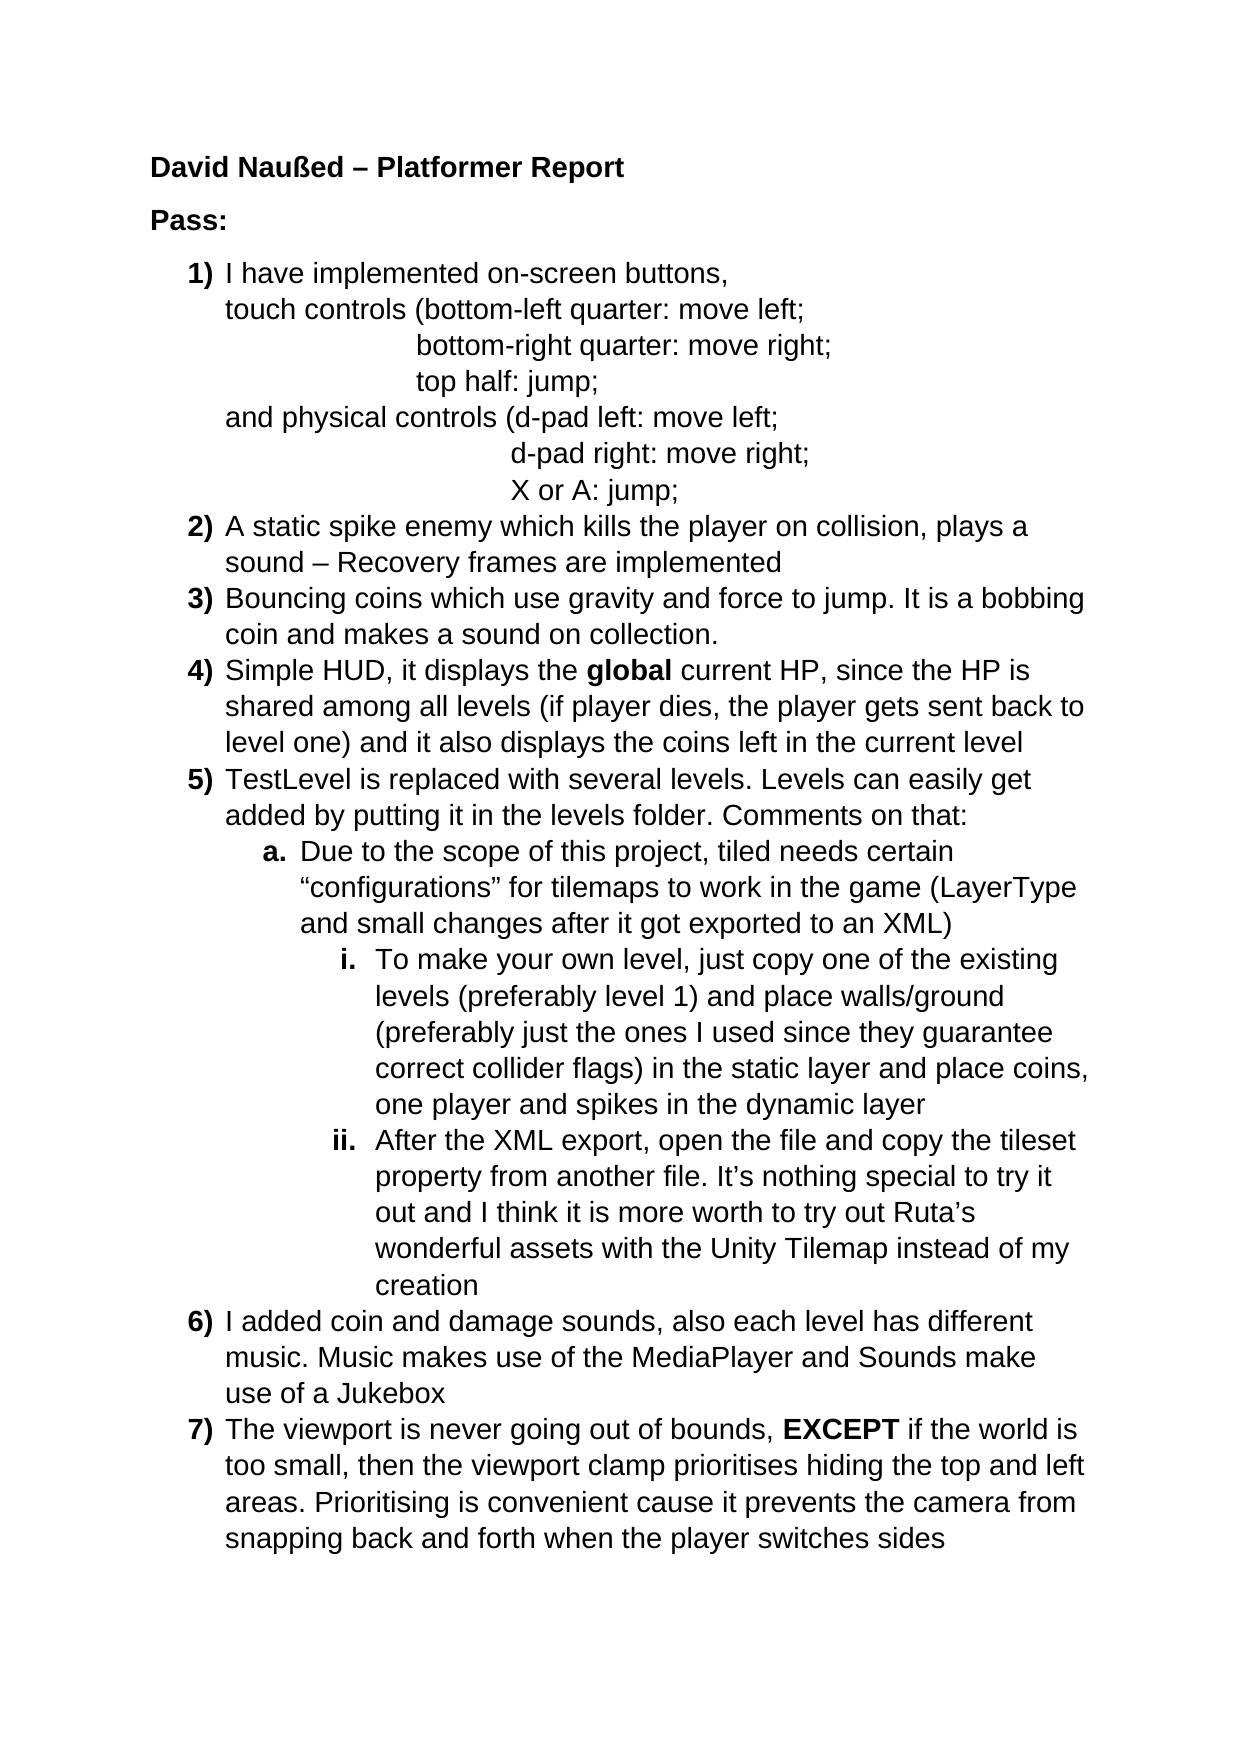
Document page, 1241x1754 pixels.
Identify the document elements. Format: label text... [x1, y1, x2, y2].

list A static spike enemy which kills the player on collision, plays a sound – Recovery frames are implemented [187, 509, 1090, 578]
list TestLevel is replaced with several levels. Levels can easily get added by putting it in the levels folder. Comments on that: [187, 762, 1090, 831]
list The viewport is never going out of bounds, EXCEPT if the world is too small, then the viewport clamp prioritises hiding the top and left areas. Prioritising is convenient cause it prevents the camera from snapping back and forth when the player switches sides [187, 1412, 1090, 1554]
list I added coin and damage sounds, also each level has different music. Music makes use of the MediaPlayer and Sounds make use of a Jukebox [187, 1304, 1090, 1410]
list After the XML export, open the file and copy the tileset property from another file. It’s nothing special to try it out and I think it is more worth to try out Ruta’s wonderful assets with the Unity Tilemap instead of my creation [356, 1123, 1090, 1301]
list Simple HUD, it displays the global current HP, since the HP is shared among all levels (if player dies, the player gets sent back to level one) and it also displays the coins left in the current level [187, 653, 1090, 759]
text David Naußed – Platformer Report [150, 150, 1090, 183]
list I have implemented on-screen buttons, touch controls (bottom-left quarter: move left; bottom-right quarter: move right; top half: jump; and physical controls (d-pad left: move left; d-pad right: move right; X or A: jump; [187, 256, 1090, 506]
list Due to the scope of this project, tiled needs certain “configurations” for tilemaps to work in the game (LayerType and small changes after it got exported to an XML) [262, 834, 1090, 940]
list Bouncing coins which use gravity and force to jump. It is a bobbing coin and makes a sound on collection. [187, 581, 1090, 651]
text Pass: [150, 203, 1090, 236]
list To make your own level, just copy one of the existing levels (preferably level 1) and place walls/ground (preferably just the ones I used since they guarantee correct collider flags) in the static layer and place coins, one player and spikes in the dynamic layer [356, 942, 1090, 1121]
